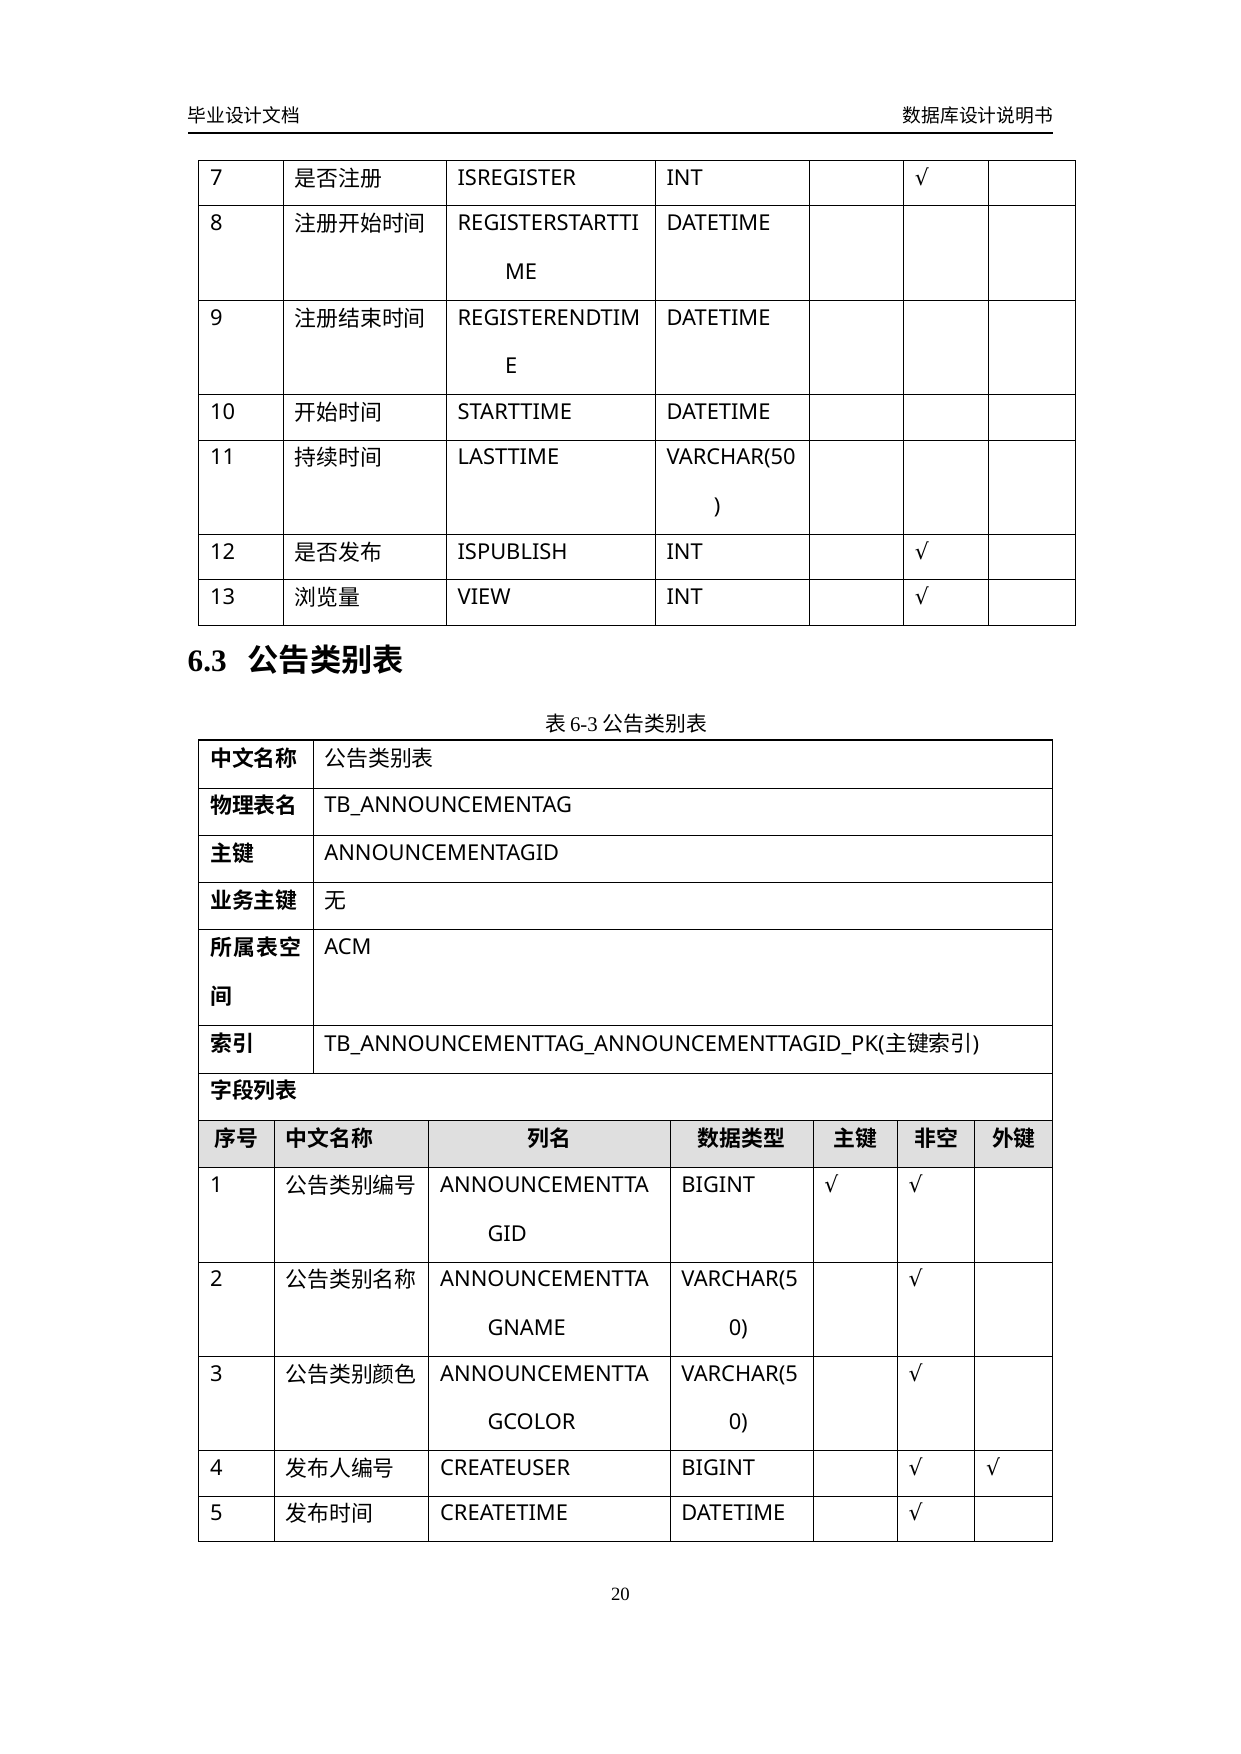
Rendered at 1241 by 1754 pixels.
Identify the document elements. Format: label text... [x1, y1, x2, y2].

table_cell INT [656, 580, 809, 625]
table_cell CREATETIME [429, 1497, 670, 1541]
table_cell [989, 206, 1075, 300]
table_cell 是否发布 [284, 535, 446, 579]
table_cell 13 [199, 580, 283, 625]
table_cell 外键 [975, 1121, 1052, 1167]
table_cell [904, 441, 988, 534]
table_cell CREATEUSER [429, 1451, 670, 1496]
table_cell 7 [199, 161, 283, 205]
table_cell [810, 301, 903, 394]
table_cell 是否注册 [284, 161, 446, 205]
table_cell 序号 [199, 1121, 274, 1167]
table_cell √ [975, 1451, 1052, 1496]
table_cell 列名 [429, 1121, 670, 1167]
table_cell 中文名称 [275, 1121, 428, 1167]
table_cell 浏览量 [284, 580, 446, 625]
table_cell 10 [199, 395, 283, 439]
table_cell [975, 1263, 1052, 1356]
table_cell VIEW [447, 580, 655, 625]
table_cell 开始时间 [284, 395, 446, 439]
table_cell VARCHAR(50) [656, 441, 809, 534]
table_cell √ [904, 535, 988, 579]
table_cell 11 [199, 441, 283, 534]
table_cell ACM [314, 930, 1052, 1025]
table_cell [975, 1168, 1052, 1261]
table_cell 发布人编号 [275, 1451, 428, 1496]
table_cell 8 [199, 206, 283, 300]
table_cell BIGINT [671, 1168, 813, 1261]
table_cell 5 [199, 1497, 274, 1541]
table_cell √ [898, 1451, 974, 1496]
table_cell 业务主键 [199, 883, 313, 929]
table_cell ANNOUNCEMENTTAGNAME [429, 1263, 670, 1356]
table_cell ANNOUNCEMENTAGID [314, 836, 1052, 882]
table_cell √ [898, 1497, 974, 1541]
table_cell [904, 395, 988, 439]
table_cell VARCHAR(50) [671, 1357, 813, 1450]
table_cell BIGINT [671, 1451, 813, 1496]
table_cell [814, 1263, 897, 1356]
table_cell [810, 580, 903, 625]
table_cell INT [656, 161, 809, 205]
table_cell ISREGISTER [447, 161, 655, 205]
table_cell 主键 [814, 1121, 897, 1167]
table_cell TB_ANNOUNCEMENTAG [314, 789, 1052, 835]
table_cell [975, 1497, 1052, 1541]
table_cell INT [656, 535, 809, 579]
table_cell DATETIME [671, 1497, 813, 1541]
table_cell [989, 441, 1075, 534]
table_cell [814, 1497, 897, 1541]
table_cell [975, 1357, 1052, 1450]
table_cell [989, 301, 1075, 394]
table_cell √ [898, 1357, 974, 1450]
table_cell [904, 301, 988, 394]
table_cell 中文名称 [199, 741, 313, 787]
table_cell √ [904, 580, 988, 625]
table_cell ISPUBLISH [447, 535, 655, 579]
table_cell [904, 206, 988, 300]
table_cell 注册开始时间 [284, 206, 446, 300]
table_cell 持续时间 [284, 441, 446, 534]
table_cell 公告类别名称 [275, 1263, 428, 1356]
table_cell REGISTERSTARTTIME [447, 206, 655, 300]
table_cell 所属表空间 [199, 930, 313, 1025]
table_cell [814, 1357, 897, 1450]
table_cell √ [898, 1263, 974, 1356]
table_cell STARTTIME [447, 395, 655, 439]
table_cell [810, 161, 903, 205]
table_cell 主键 [199, 836, 313, 882]
table_cell [810, 206, 903, 300]
table_cell 非空 [898, 1121, 974, 1167]
table_cell 数据类型 [671, 1121, 813, 1167]
table_cell VARCHAR(50) [671, 1263, 813, 1356]
table_cell REGISTERENDTIME [447, 301, 655, 394]
table_cell ANNOUNCEMENTTAGCOLOR [429, 1357, 670, 1450]
table_cell 公告类别编号 [275, 1168, 428, 1261]
table_cell √ [904, 161, 988, 205]
table_cell [814, 1451, 897, 1496]
table_cell 9 [199, 301, 283, 394]
table_cell √ [898, 1168, 974, 1261]
table_cell 2 [199, 1263, 274, 1356]
table_cell [989, 580, 1075, 625]
table_cell DATETIME [656, 301, 809, 394]
table_cell [989, 395, 1075, 439]
table_cell 公告类别颜色 [275, 1357, 428, 1450]
table_cell TB_ANNOUNCEMENTTAG_ANNOUNCEMENTTAGID_PK(主键索引) [314, 1026, 1052, 1073]
table_cell [810, 395, 903, 439]
table_cell 1 [199, 1168, 274, 1261]
table_cell [989, 535, 1075, 579]
table_cell [810, 441, 903, 534]
table_cell DATETIME [656, 395, 809, 439]
table_cell √ [814, 1168, 897, 1261]
subtitle 公告类别表 [187, 625, 1053, 690]
table_cell 发布时间 [275, 1497, 428, 1541]
table_cell 无 [314, 883, 1052, 929]
table_header 表6-3 公告类别表 [199, 690, 1053, 739]
table_cell 公告类别表 [314, 741, 1052, 787]
table_cell 字段列表 [199, 1074, 1052, 1120]
table_cell DATETIME [656, 206, 809, 300]
table_cell 索引 [199, 1026, 313, 1073]
table_cell 注册结束时间 [284, 301, 446, 394]
table_cell [989, 161, 1075, 205]
table_cell 12 [199, 535, 283, 579]
table_cell ANNOUNCEMENTTAGID [429, 1168, 670, 1261]
table_cell LASTTIME [447, 441, 655, 534]
table_cell 3 [199, 1357, 274, 1450]
table_cell [810, 535, 903, 579]
table_cell 4 [199, 1451, 274, 1496]
table_cell 物理表名 [199, 789, 313, 835]
